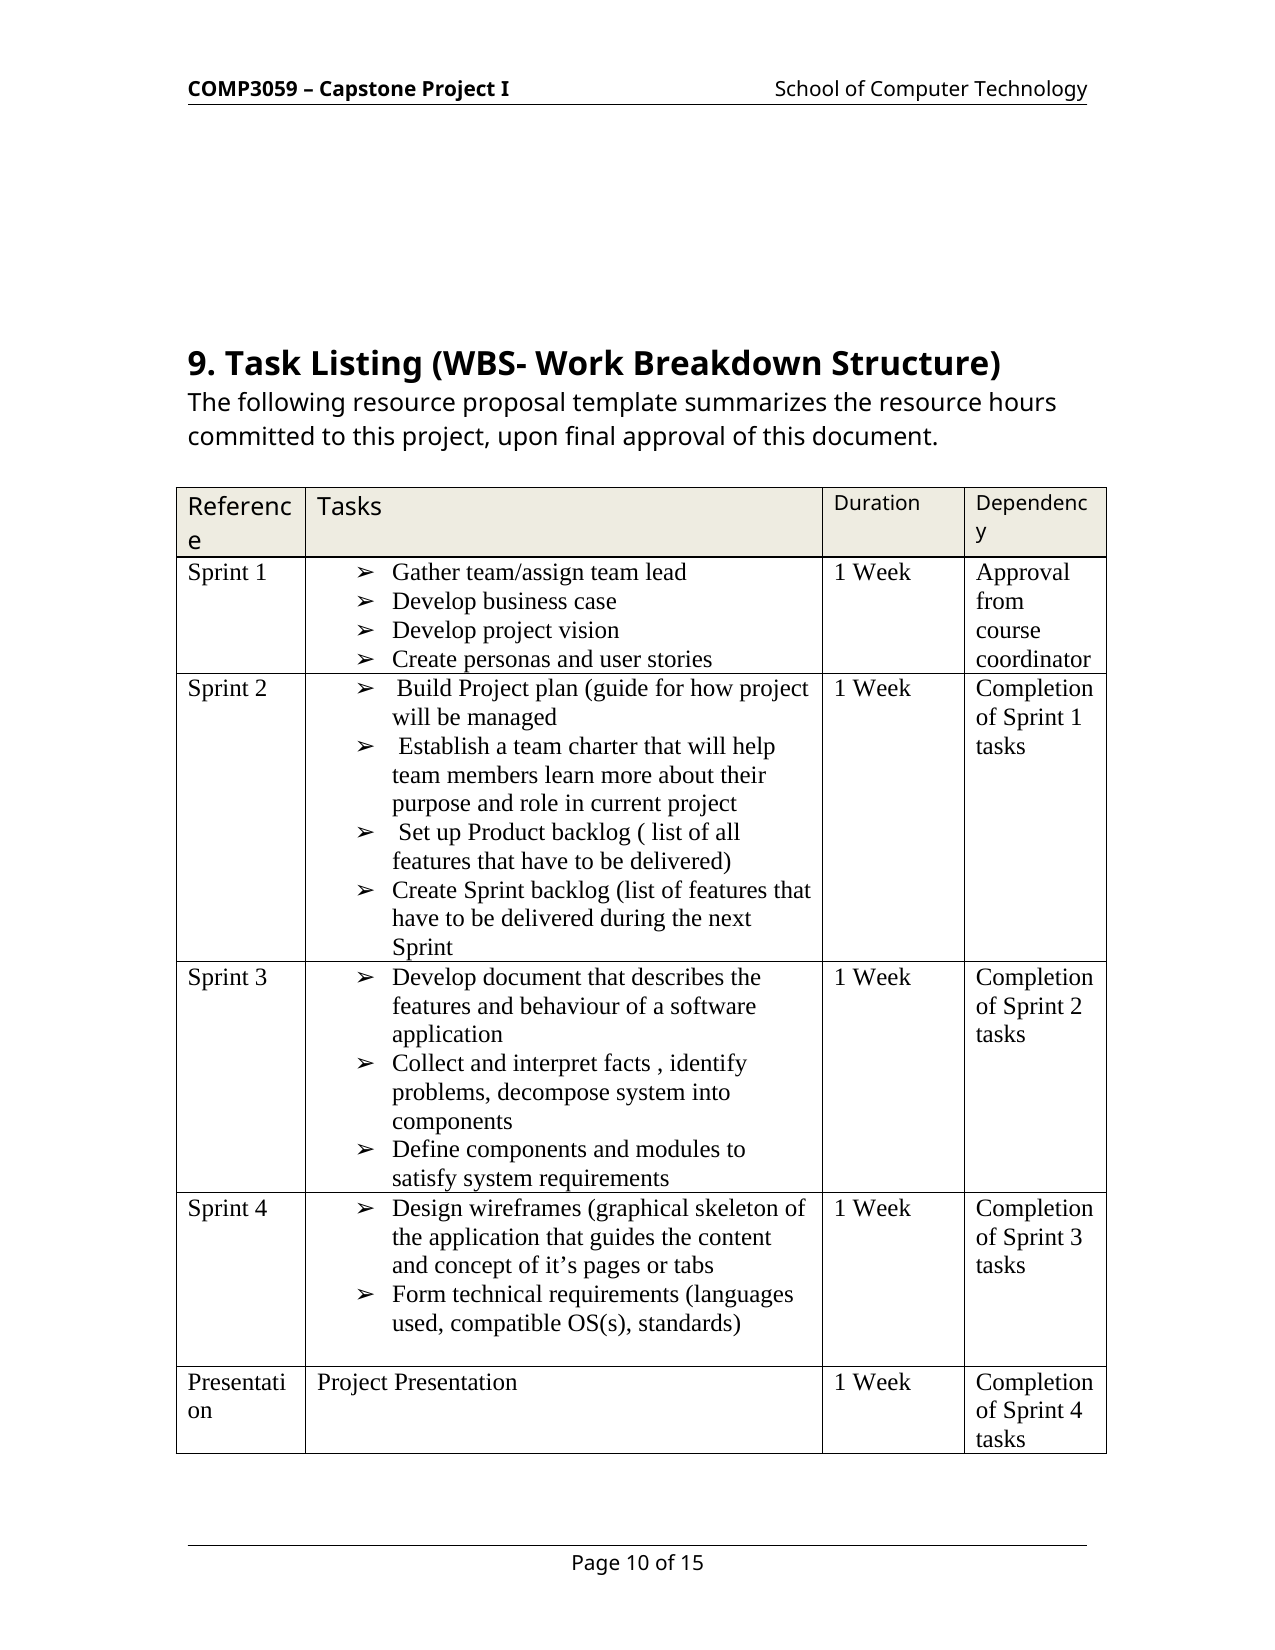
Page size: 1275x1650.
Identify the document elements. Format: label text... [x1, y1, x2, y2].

table_cell Sprint 4 [177, 1193, 305, 1366]
table_cell Completion of Sprint 1 tasks [965, 674, 1106, 961]
table_header Reference [177, 488, 305, 556]
table_cell Develop document that describes the features and behaviour of a software application Collect and interpret facts , identify problems, decompose system into components Define components and modules to satisfy system requirements [306, 962, 822, 1192]
table_cell Gather team/assign team lead Develop business case Develop project vision Create personas and user stories [306, 558, 822, 672]
table_header Tasks [306, 488, 822, 556]
table_cell Build Project plan (guide for how project will be managed Establish a team charter that will help team members learn more about their purpose and role in current project Set up Product backlog ( list of all features that have to be delivered) Create Sprint backlog (list of features that have to be delivered during the next Sprint [306, 674, 822, 961]
table_cell 1 Week [823, 674, 964, 961]
table_header Duration [823, 488, 964, 556]
table_header Dependency [965, 488, 1106, 556]
table_cell Project Presentation [306, 1367, 822, 1453]
table_cell 1 Week [823, 962, 964, 1192]
table_cell Sprint 2 [177, 674, 305, 961]
table_cell Sprint 3 [177, 962, 305, 1192]
table_cell Presentation [177, 1367, 305, 1453]
text 9. Task Listing (WBS- Work Breakdown Structure) [187, 339, 1087, 385]
table_cell Completion of Sprint 3 tasks [965, 1193, 1106, 1366]
table_cell Design wireframes (graphical skeleton of the application that guides the content and concept of it’s pages or tabs Form technical requirements (languages used, compatible OS(s), standards) [306, 1193, 822, 1366]
table_cell 1 Week [823, 558, 964, 672]
table_cell 1 Week [823, 1193, 964, 1366]
table_cell Sprint 1 [177, 558, 305, 672]
table_cell Completion of Sprint 4 tasks [965, 1367, 1106, 1453]
table_cell Completion of Sprint 2 tasks [965, 962, 1106, 1192]
text The following resource proposal template summarizes the resource hours committed to this project, upon final approval of this document. [187, 385, 1087, 453]
table_cell 1 Week [823, 1367, 964, 1453]
table_cell Approval from course coordinator [965, 558, 1106, 672]
